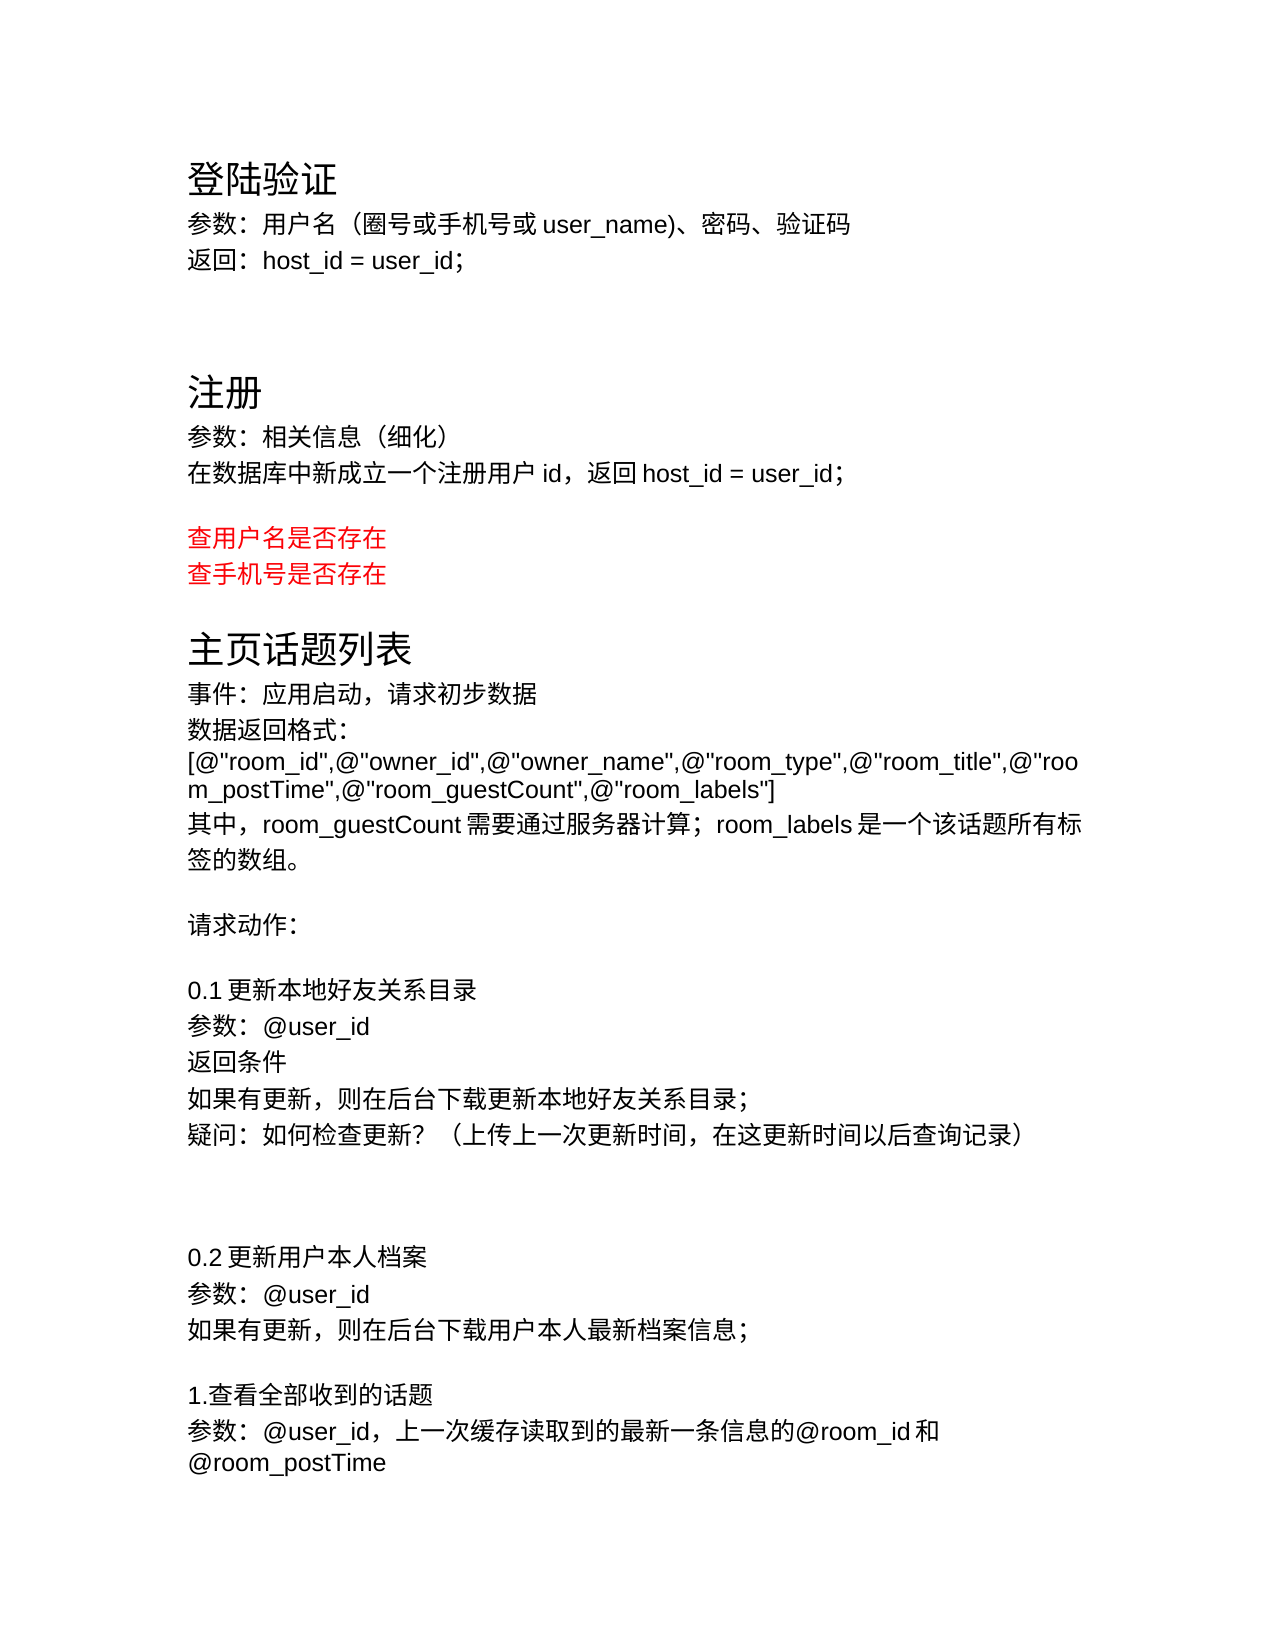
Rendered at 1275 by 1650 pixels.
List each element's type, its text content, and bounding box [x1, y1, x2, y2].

text 登陆验证 [187, 150, 1087, 204]
text 事件：应用启动，请求初步数据 [187, 674, 1087, 710]
text 参数：@user_id，上一次缓存读取到的最新一条信息的@room_id和@room_postTime [187, 1412, 1087, 1477]
text 返回：host_id = user_id； [187, 241, 1087, 277]
text 0.2更新用户本人档案 [187, 1238, 1087, 1274]
text 请求动作： [187, 905, 1087, 942]
text 参数：@user_id [187, 1274, 1087, 1310]
text 参数：相关信息（细化） [187, 417, 1087, 453]
text 参数：@user_id [187, 1007, 1087, 1043]
text 0.1更新本地好友关系目录 [187, 970, 1087, 1007]
text 其中，room_guestCount需要通过服务器计算；room_labels是一个该话题所有标签的数组。 [187, 804, 1087, 877]
text 主页话题列表 [187, 620, 1087, 674]
text 如果有更新，则在后台下载更新本地好友关系目录； [187, 1079, 1087, 1115]
text 1.查看全部收到的话题 [187, 1375, 1087, 1412]
text 查手机号是否存在 [187, 555, 1087, 591]
text 数据返回格式： [@"room_id",@"owner_id",@"owner_name",@"room_type",@"room_title",@"room_postTime",@"room_guestCount",@"room_labels"] [187, 710, 1087, 804]
text 在数据库中新成立一个注册用户id，返回host_id = user_id； [187, 453, 1087, 490]
text 疑问：如何检查更新？（上传上一次更新时间，在这更新时间以后查询记录） [187, 1115, 1087, 1152]
text 注册 [187, 363, 1087, 417]
text 返回条件 [187, 1043, 1087, 1079]
text 如果有更新，则在后台下载用户本人最新档案信息； [187, 1310, 1087, 1347]
text 查用户名是否存在 [187, 518, 1087, 555]
text 参数：用户名（圈号或手机号或user_name)、密码、验证码 [187, 204, 1087, 241]
